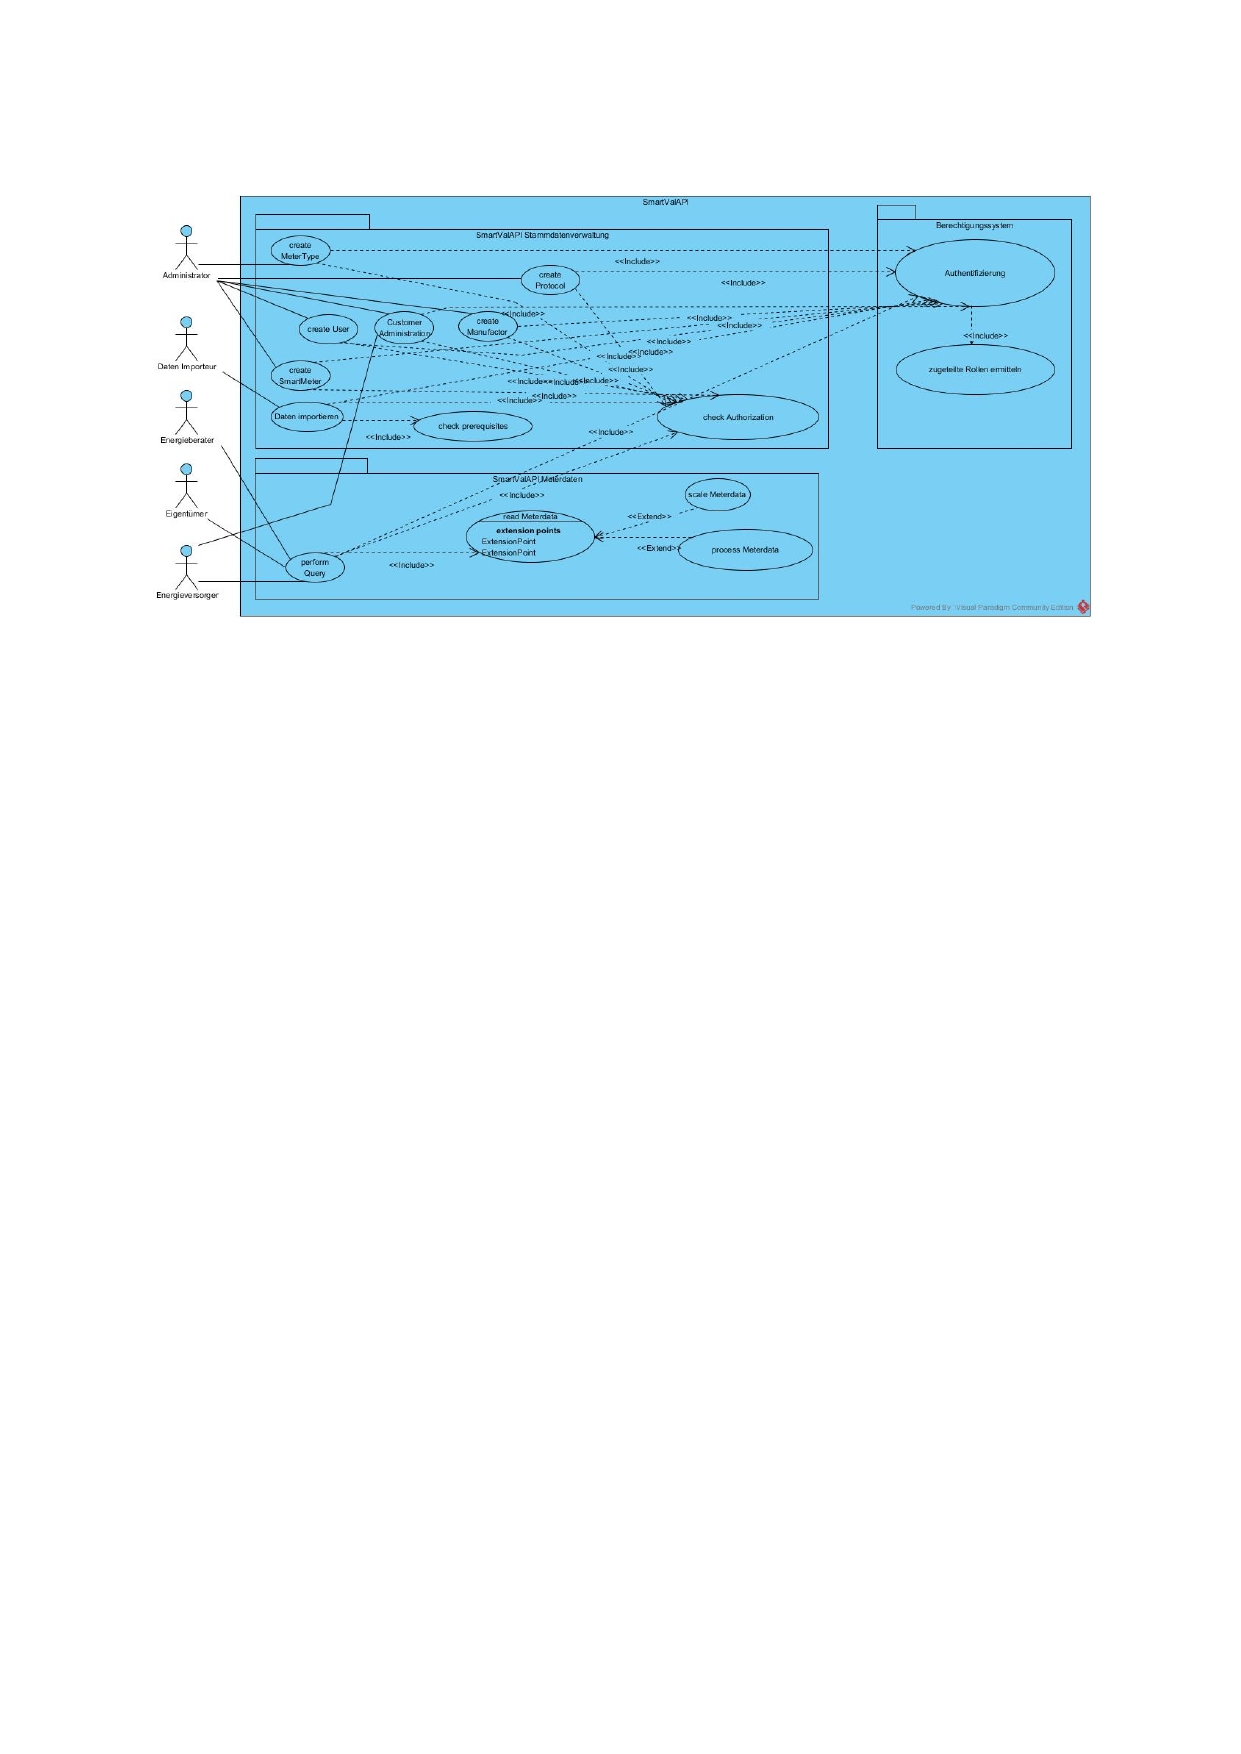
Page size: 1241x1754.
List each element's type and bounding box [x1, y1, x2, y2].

picture [147, 194, 1093, 619]
